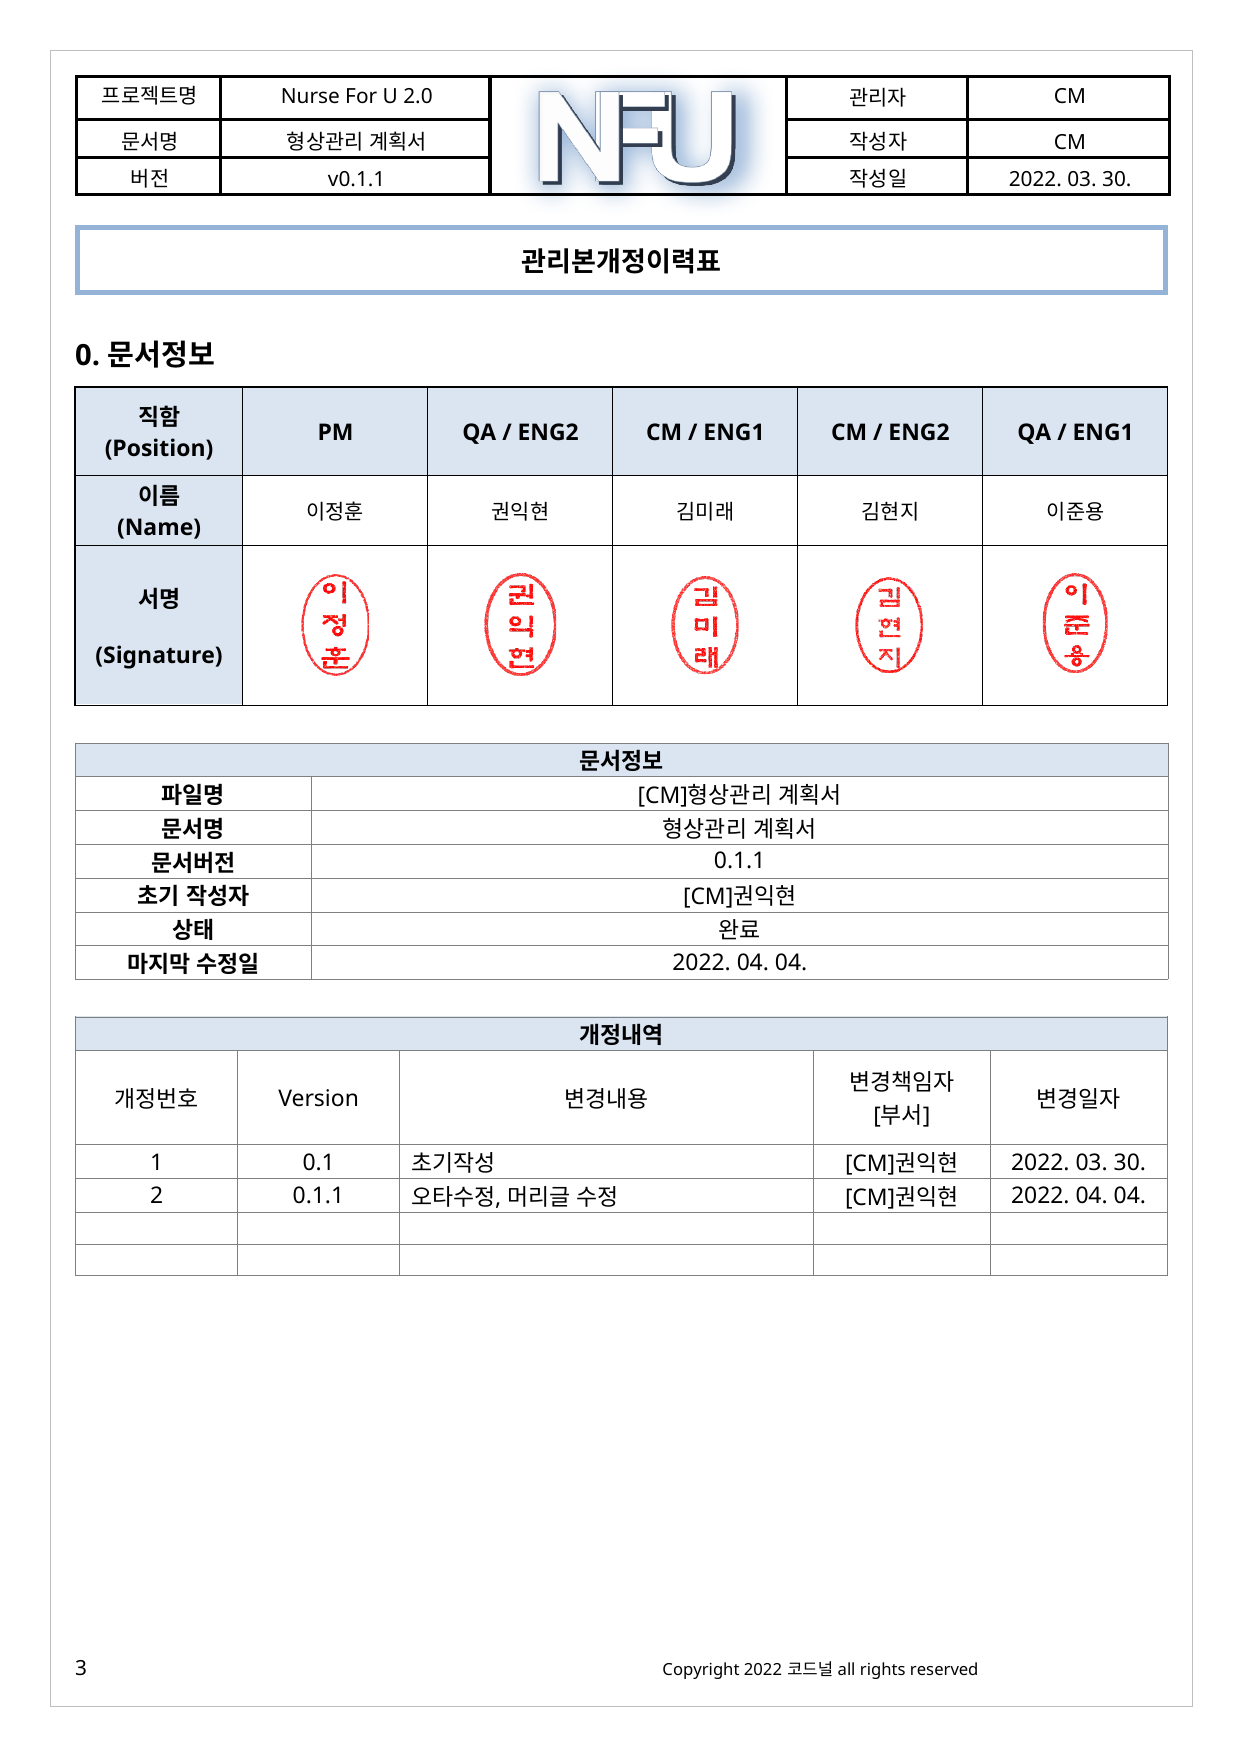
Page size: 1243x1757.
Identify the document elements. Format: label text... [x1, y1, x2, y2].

table_cell [CM]권익현 [814, 1179, 990, 1212]
table_cell 권익현 [428, 476, 612, 545]
table_cell 변경책임자 [부서] [814, 1051, 990, 1144]
picture [1042, 570, 1108, 680]
table_cell [238, 1213, 399, 1243]
table_cell 문서버전 [76, 845, 311, 878]
table_header 관리본개정이력표 [80, 230, 1163, 290]
text 0. 문서정보 [75, 331, 1168, 374]
picture [855, 574, 923, 676]
table_cell 0.1 [238, 1145, 399, 1178]
table_cell [76, 1245, 237, 1275]
table_cell 형상관리 계획서 [312, 811, 1168, 844]
table_cell [613, 546, 797, 704]
table_cell 이준용 [983, 476, 1167, 545]
table_cell [983, 546, 1167, 704]
table_header 개정내역 [76, 1018, 1167, 1050]
table_cell Version [238, 1051, 399, 1144]
table_cell 문서명 [76, 811, 311, 844]
table_cell [238, 1245, 399, 1275]
table_cell 마지막 수정일 [76, 946, 311, 979]
picture [301, 573, 369, 678]
table_cell [814, 1213, 990, 1243]
table_cell 개정번호 [76, 1051, 237, 1144]
table_cell 변경내용 [400, 1051, 813, 1144]
table_cell [CM]형상관리 계획서 [312, 777, 1168, 810]
picture [538, 91, 736, 186]
picture [671, 574, 739, 677]
table_cell [CM]권익현 [312, 879, 1168, 911]
table_cell 오타수정, 머리글 수정 [400, 1179, 813, 1212]
table_cell 이름 (Name) [76, 476, 242, 545]
table_cell [400, 1245, 813, 1275]
table_cell 김현지 [798, 476, 982, 545]
table_cell [CM]권익현 [814, 1145, 990, 1178]
table_cell 상태 [76, 913, 311, 945]
table_cell [798, 546, 982, 704]
table_header 직함 (Position) [76, 388, 242, 475]
table_cell 초기작성 [400, 1145, 813, 1178]
table_cell [243, 546, 427, 704]
table_cell 이정훈 [243, 476, 427, 545]
table_header QA / ENG2 [428, 388, 612, 475]
table_cell [814, 1245, 990, 1275]
table_cell 0.1.1 [312, 845, 1168, 878]
table_header CM / ENG2 [798, 388, 982, 475]
table_cell 완료 [312, 913, 1168, 945]
table_cell [428, 546, 612, 704]
table_cell 2022. 04. 04. [312, 946, 1168, 979]
table_cell 2022. 04. 04. [991, 1179, 1167, 1212]
table_cell 서명 (Signature) [76, 546, 242, 704]
table_cell 2022. 03. 30. [991, 1145, 1167, 1178]
table_cell 김미래 [613, 476, 797, 545]
table_cell 변경일자 [991, 1051, 1167, 1144]
table_cell [991, 1213, 1167, 1243]
table_cell 2 [76, 1179, 237, 1212]
table_header 문서정보 [76, 744, 1168, 776]
table_cell [400, 1213, 813, 1243]
table_header QA / ENG1 [983, 388, 1167, 475]
table_cell 초기 작성자 [76, 879, 311, 911]
table_cell 파일명 [76, 777, 311, 810]
table_header PM [243, 388, 427, 475]
table_header CM / ENG1 [613, 388, 797, 475]
table_cell [76, 1213, 237, 1243]
table_cell 1 [76, 1145, 237, 1178]
table_cell [991, 1245, 1167, 1275]
table_cell 0.1.1 [238, 1179, 399, 1212]
picture [484, 571, 557, 680]
